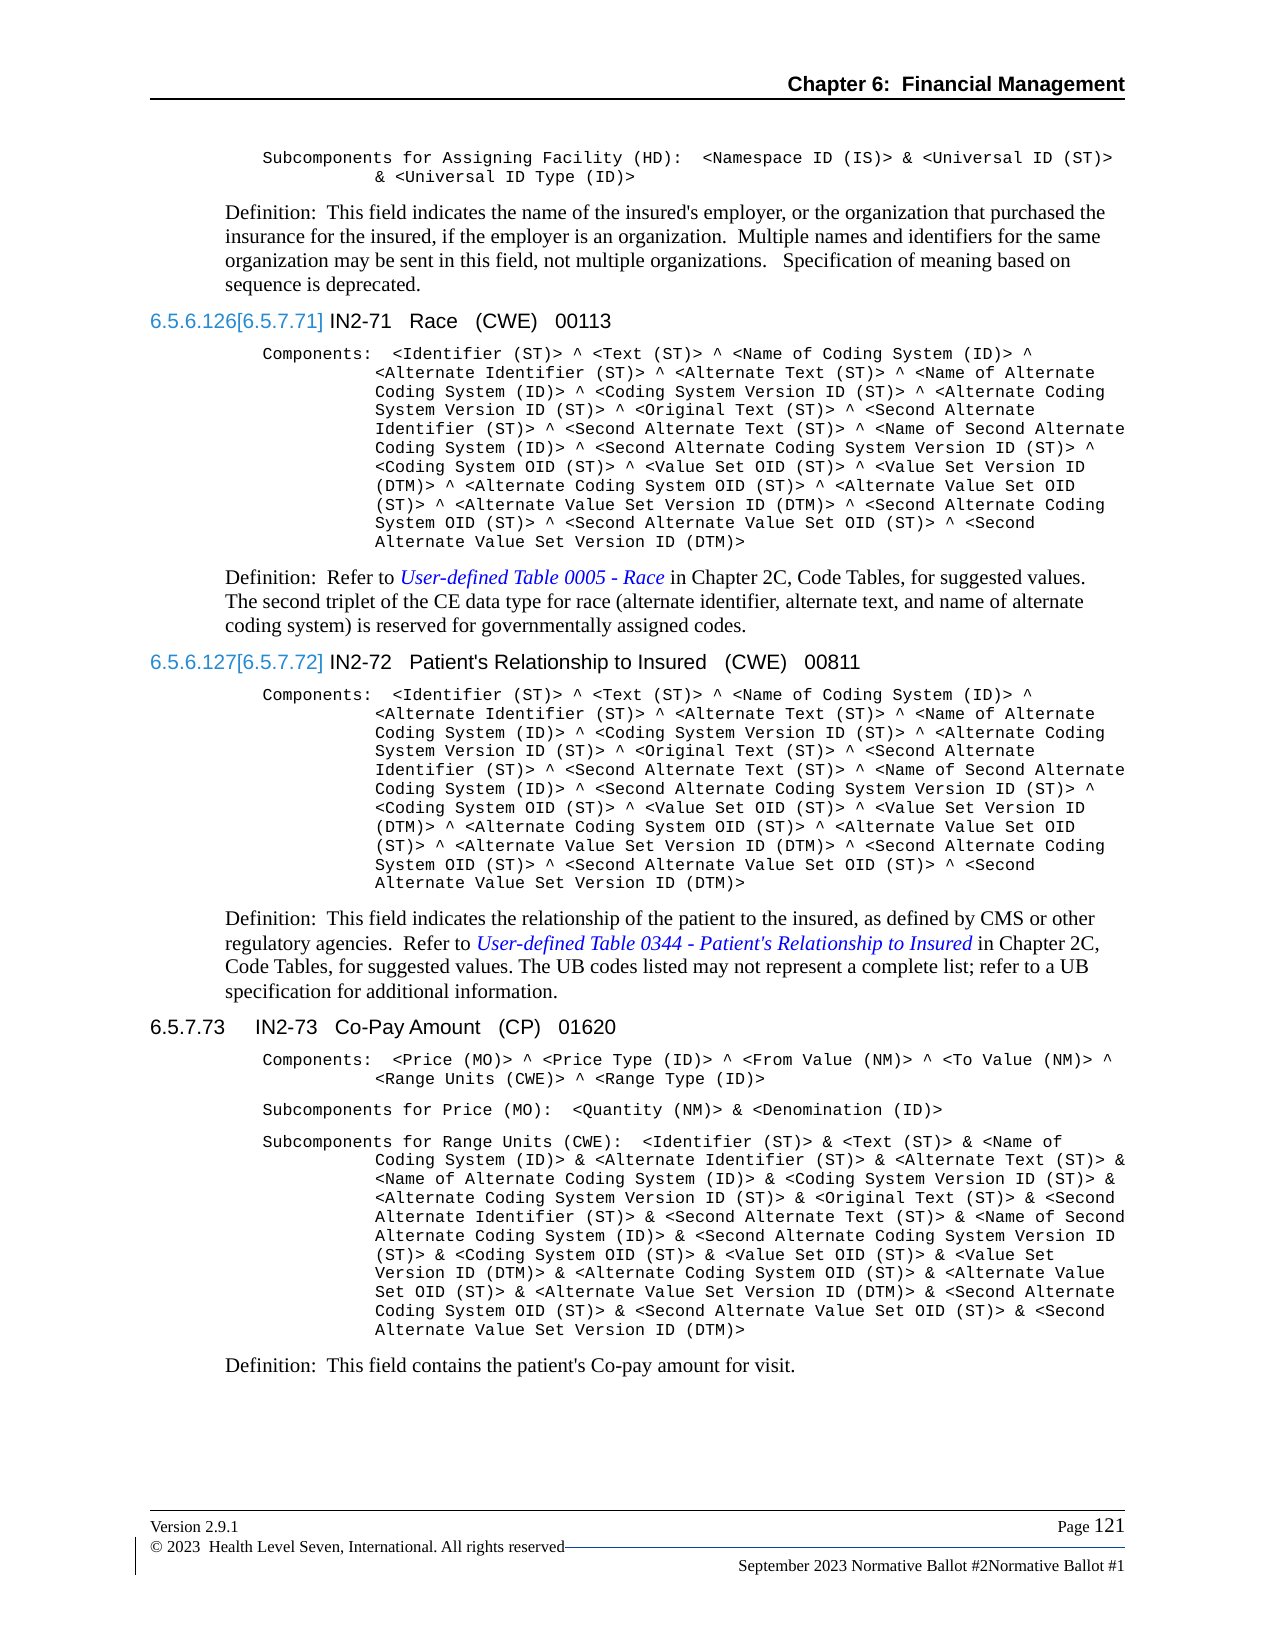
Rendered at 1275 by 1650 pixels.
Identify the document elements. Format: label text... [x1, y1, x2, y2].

text Definition: This field indicates the name of the insured's employer, or the organization that purchased the insurance for the insured, if the employer is an organization. Multiple names and identifiers for the same organization may be sent in this field, not multiple organizations. Specification of meaning based on sequence is deprecated. [225, 200, 1125, 296]
text Subcomponents for Assigning Facility (HD): <Namespace ID (IS)> & <Universal ID (ST)> & <Universal ID Type (ID)> [262, 150, 1125, 188]
subtitle IN2-72 Patient's Relationship to Insured (CWE) 00811 [150, 650, 1125, 674]
text Definition: Refer to User-defined Table 0005 - Race in Chapter 2C, Code Tables, for suggested values. The second triplet of the CE data type for race (alternate identifier, alternate text, and name of alternate coding system) is reserved for governmentally assigned codes. [225, 565, 1125, 637]
text Components: <Price (MO)> ^ <Price Type (ID)> ^ <From Value (NM)> ^ <To Value (NM)> ^ <Range Units (CWE)> ^ <Range Type (ID)> [262, 1052, 1125, 1089]
subtitle IN2-71 Race (CWE) 00113 [150, 309, 1125, 333]
text Definition: This field indicates the relationship of the patient to the insured, as defined by CMS or other regulatory agencies. Refer to User-defined Table 0344 - Patient's Relationship to Insured in Chapter 2C, Code Tables, for suggested values. The UB codes listed may not represent a complete list; refer to a UB specification for additional information. [225, 906, 1125, 1003]
text Subcomponents for Range Units (CWE): <Identifier (ST)> & <Text (ST)> & <Name of Coding System (ID)> & <Alternate Identifier (ST)> & <Alternate Text (ST)> & <Name of Alternate Coding System (ID)> & <Coding System Version ID (ST)> & <Alternate Coding System Version ID (ST)> & <Original Text (ST)> & <Second Alternate Identifier (ST)> & <Second Alternate Text (ST)> & <Name of Second Alternate Coding System (ID)> & <Second Alternate Coding System Version ID (ST)> & <Coding System OID (ST)> & <Value Set OID (ST)> & <Value Set Version ID (DTM)> & <Alternate Coding System OID (ST)> & <Alternate Value Set OID (ST)> & <Alternate Value Set Version ID (DTM)> & <Second Alternate Coding System OID (ST)> & <Second Alternate Value Set OID (ST)> & <Second Alternate Value Set Version ID (DTM)> [262, 1133, 1125, 1341]
text Components: <Identifier (ST)> ^ <Text (ST)> ^ <Name of Coding System (ID)> ^ <Alternate Identifier (ST)> ^ <Alternate Text (ST)> ^ <Name of Alternate Coding System (ID)> ^ <Coding System Version ID (ST)> ^ <Alternate Coding System Version ID (ST)> ^ <Original Text (ST)> ^ <Second Alternate Identifier (ST)> ^ <Second Alternate Text (ST)> ^ <Name of Second Alternate Coding System (ID)> ^ <Second Alternate Coding System Version ID (ST)> ^ <Coding System OID (ST)> ^ <Value Set OID (ST)> ^ <Value Set Version ID (DTM)> ^ <Alternate Coding System OID (ST)> ^ <Alternate Value Set OID (ST)> ^ <Alternate Value Set Version ID (DTM)> ^ <Second Alternate Coding System OID (ST)> ^ <Second Alternate Value Set OID (ST)> ^ <Second Alternate Value Set Version ID (DTM)> [262, 345, 1125, 553]
text Subcomponents for Price (MO): <Quantity (NM)> & <Denomination (ID)> [262, 1102, 1125, 1121]
text Definition: This field contains the patient's Co-pay amount for visit. [225, 1353, 1125, 1377]
text Components: <Identifier (ST)> ^ <Text (ST)> ^ <Name of Coding System (ID)> ^ <Alternate Identifier (ST)> ^ <Alternate Text (ST)> ^ <Name of Alternate Coding System (ID)> ^ <Coding System Version ID (ST)> ^ <Alternate Coding System Version ID (ST)> ^ <Original Text (ST)> ^ <Second Alternate Identifier (ST)> ^ <Second Alternate Text (ST)> ^ <Name of Second Alternate Coding System (ID)> ^ <Second Alternate Coding System Version ID (ST)> ^ <Coding System OID (ST)> ^ <Value Set OID (ST)> ^ <Value Set Version ID (DTM)> ^ <Alternate Coding System OID (ST)> ^ <Alternate Value Set OID (ST)> ^ <Alternate Value Set Version ID (DTM)> ^ <Second Alternate Coding System OID (ST)> ^ <Second Alternate Value Set OID (ST)> ^ <Second Alternate Value Set Version ID (DTM)> [262, 686, 1125, 894]
subtitle IN2-73 Co-Pay Amount (CP) 01620 [150, 1015, 1125, 1039]
